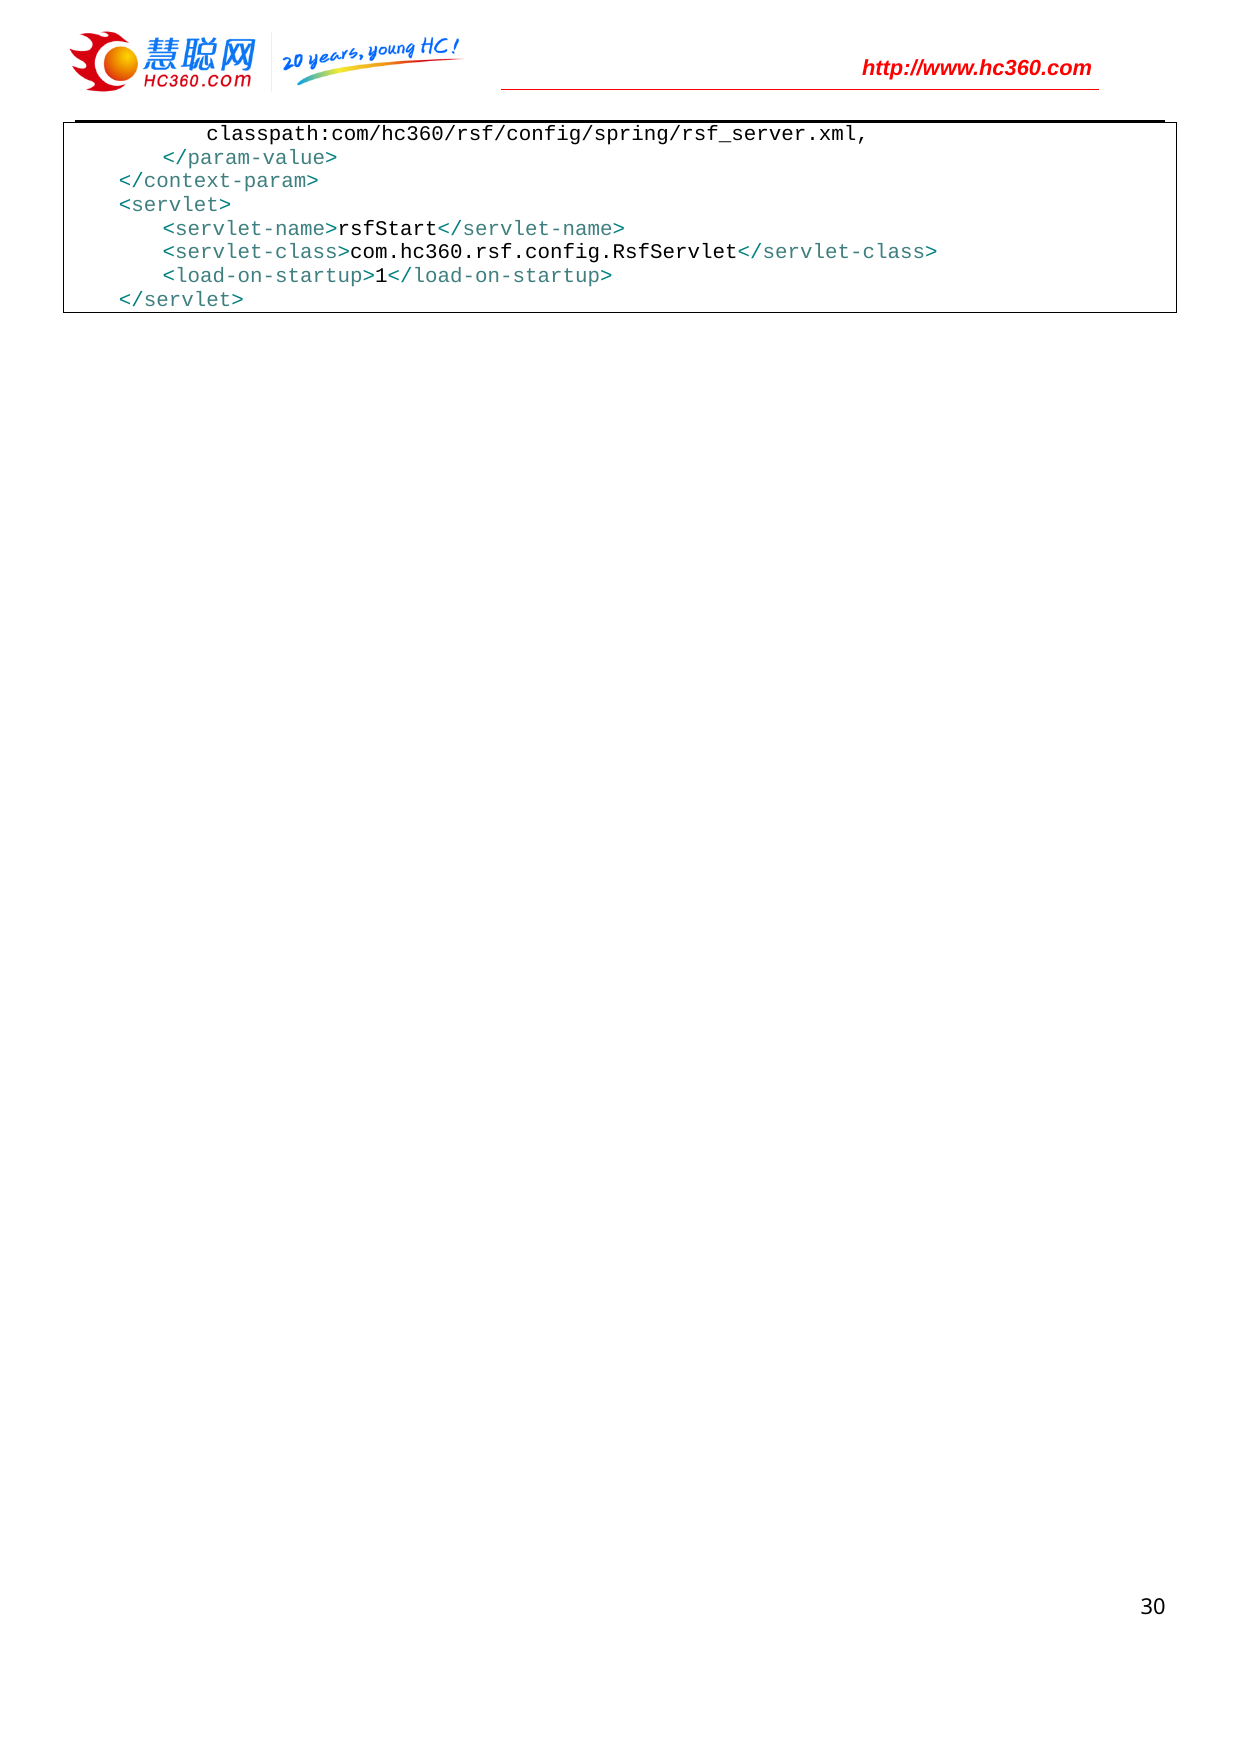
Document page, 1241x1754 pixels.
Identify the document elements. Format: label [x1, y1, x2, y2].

table_header [64, 123, 1176, 312]
picture [64, 17, 474, 100]
